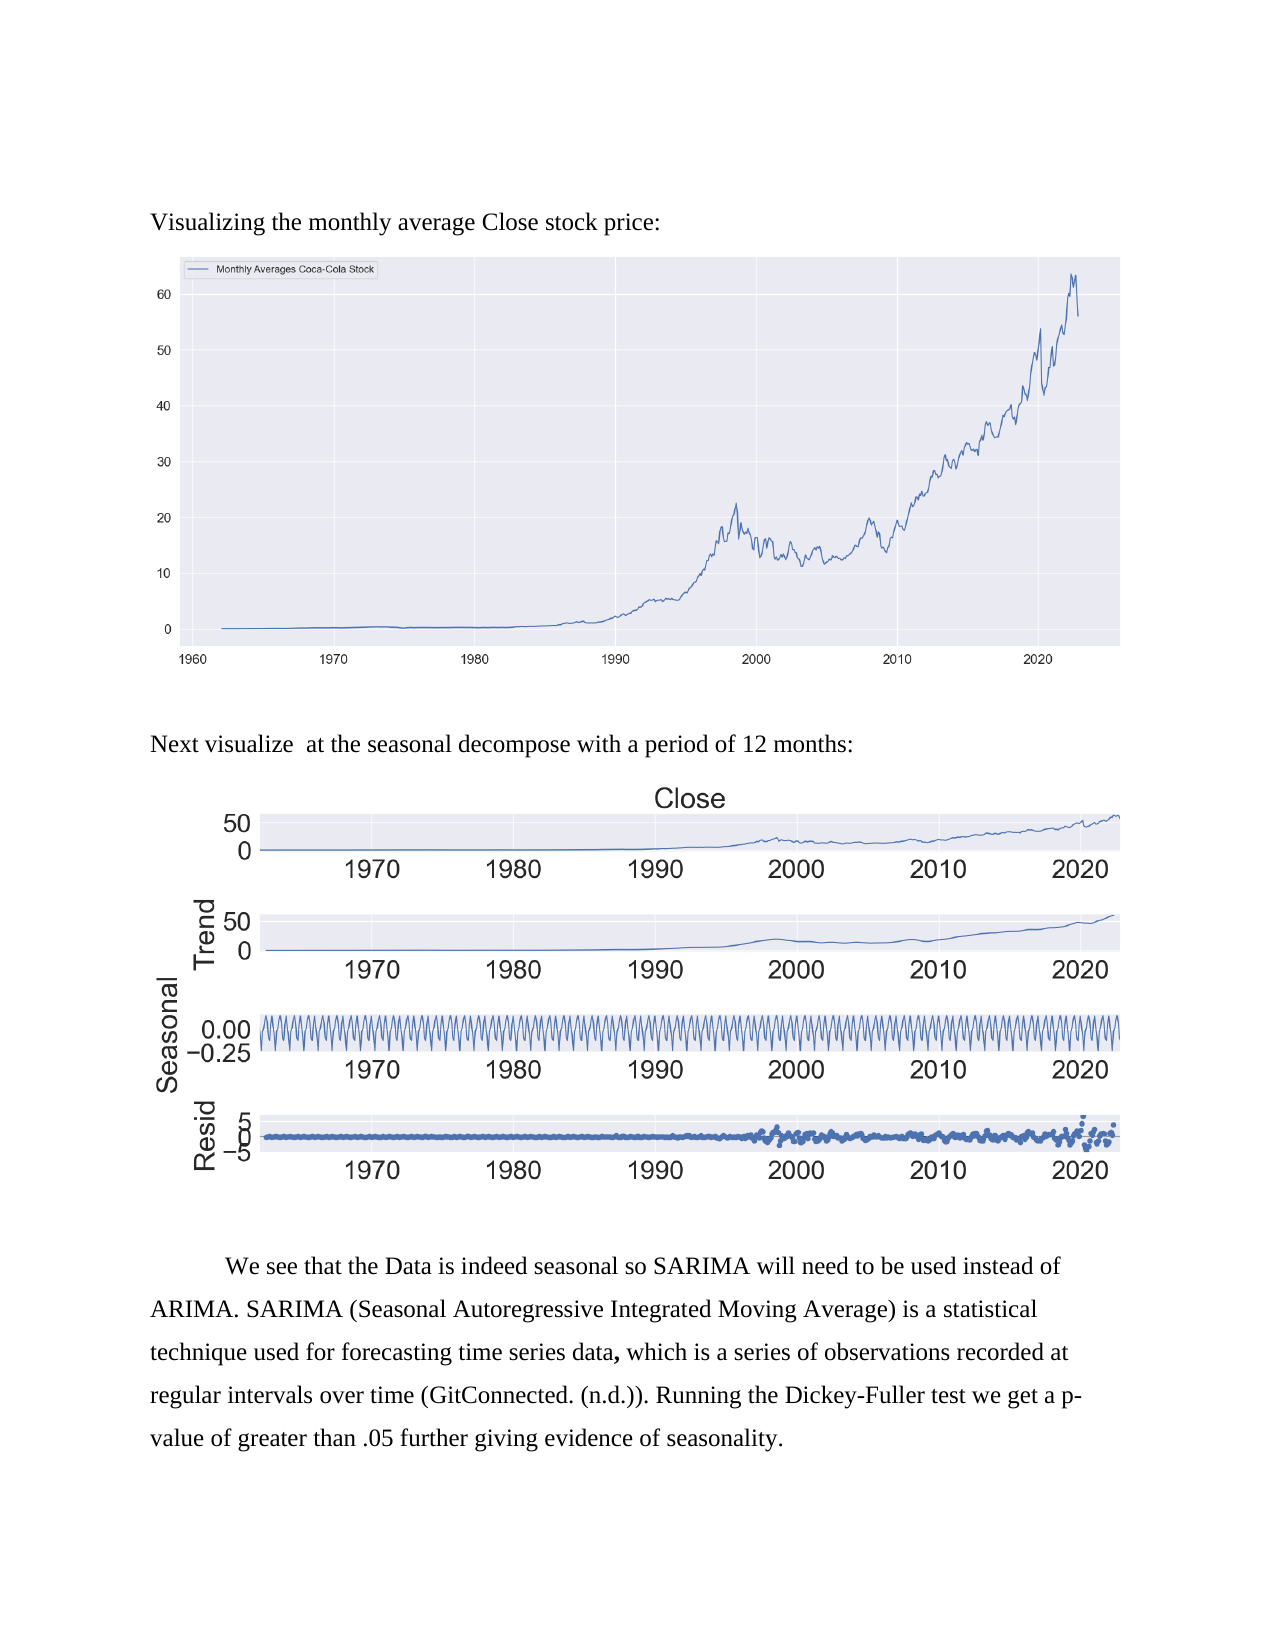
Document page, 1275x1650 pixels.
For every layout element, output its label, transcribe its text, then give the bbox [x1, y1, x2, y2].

text Next visualize at the seasonal decompose with a period of 12 months: [150, 729, 1125, 758]
text We see that the Data is indeed seasonal so SARIMA will need to be used instead of ARIMA. SARIMA (Seasonal Autoregressive Integrated Moving Average) is a statistical technique used for forecasting time series data, which is a series of observations recorded at regular intervals over time (GitConnected. (n.d.)). Running the Dickey-Fuller test we get a p-value of greater than .05 further giving evidence of seasonality. [150, 1251, 1125, 1452]
text Visualizing the monthly average Close stock price: [150, 207, 1125, 236]
picture [150, 783, 1125, 1189]
picture [150, 251, 1125, 672]
